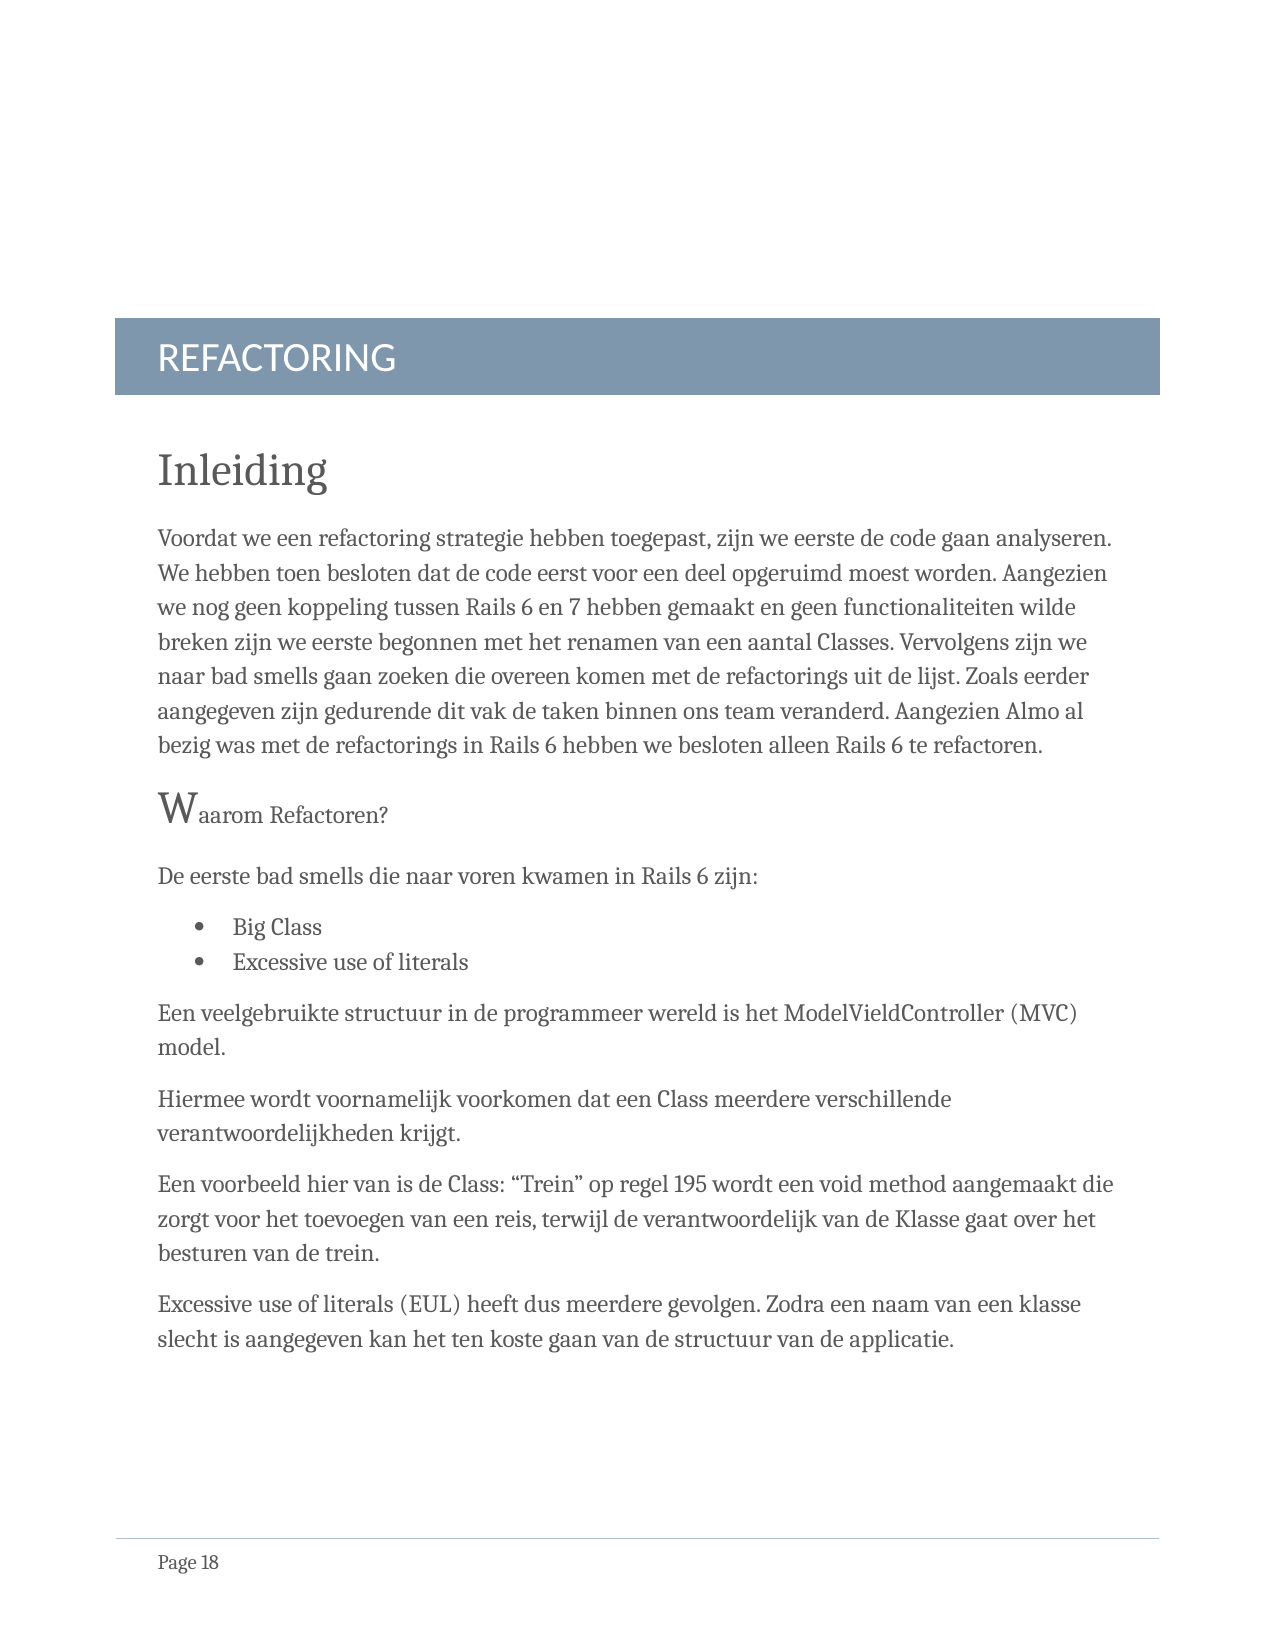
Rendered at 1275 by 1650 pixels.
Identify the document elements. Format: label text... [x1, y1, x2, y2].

text De eerste bad smells die naar voren kwamen in Rails 6 zijn: [157, 862, 1117, 891]
text Een voorbeeld hier van is de Class: “Trein” op regel 195 wordt een void method aangemaakt die zorgt voor het toevoegen van een reis, terwijl de verantwoordelijk van de Klasse gaat over het besturen van de trein. [157, 1170, 1117, 1268]
text Voordat we een refactoring strategie hebben toegepast, zijn we eerste de code gaan analyseren. We hebben toen besloten dat de code eerst voor een deel opgeruimd moest worden. Aangezien we nog geen koppeling tussen Rails 6 en 7 hebben gemaakt en geen functionaliteiten wilde breken zijn we eerste begonnen met het renamen van een aantal Classes. Vervolgens zijn we naar bad smells gaan zoeken die overeen komen met de refactorings uit de lijst. Zoals eerder aangegeven zijn gedurende dit vak de taken binnen ons team veranderd. Aangezien Almo al bezig was met de refactorings in Rails 6 hebben we besloten alleen Rails 6 te refactoren. [157, 524, 1117, 760]
list Excessive use of literals [195, 948, 1117, 976]
text Een veelgebruikte structuur in de programmeer wereld is het ModelVieldController (MVC) model. [157, 999, 1117, 1062]
text Waarom Refactoren? [157, 782, 1117, 835]
text Refactoring [116, 319, 1159, 394]
list Big Class [195, 913, 1117, 942]
text Excessive use of literals (EUL) heeft dus meerdere gevolgen. Zodra een naam van een klasse slecht is aangegeven kan het ten koste gaan van de structuur van de applicatie. [157, 1290, 1117, 1353]
text Inleiding [157, 444, 1117, 497]
text Hiermee wordt voornamelijk voorkomen dat een Class meerdere verschillende verantwoordelijkheden krijgt. [157, 1084, 1117, 1148]
